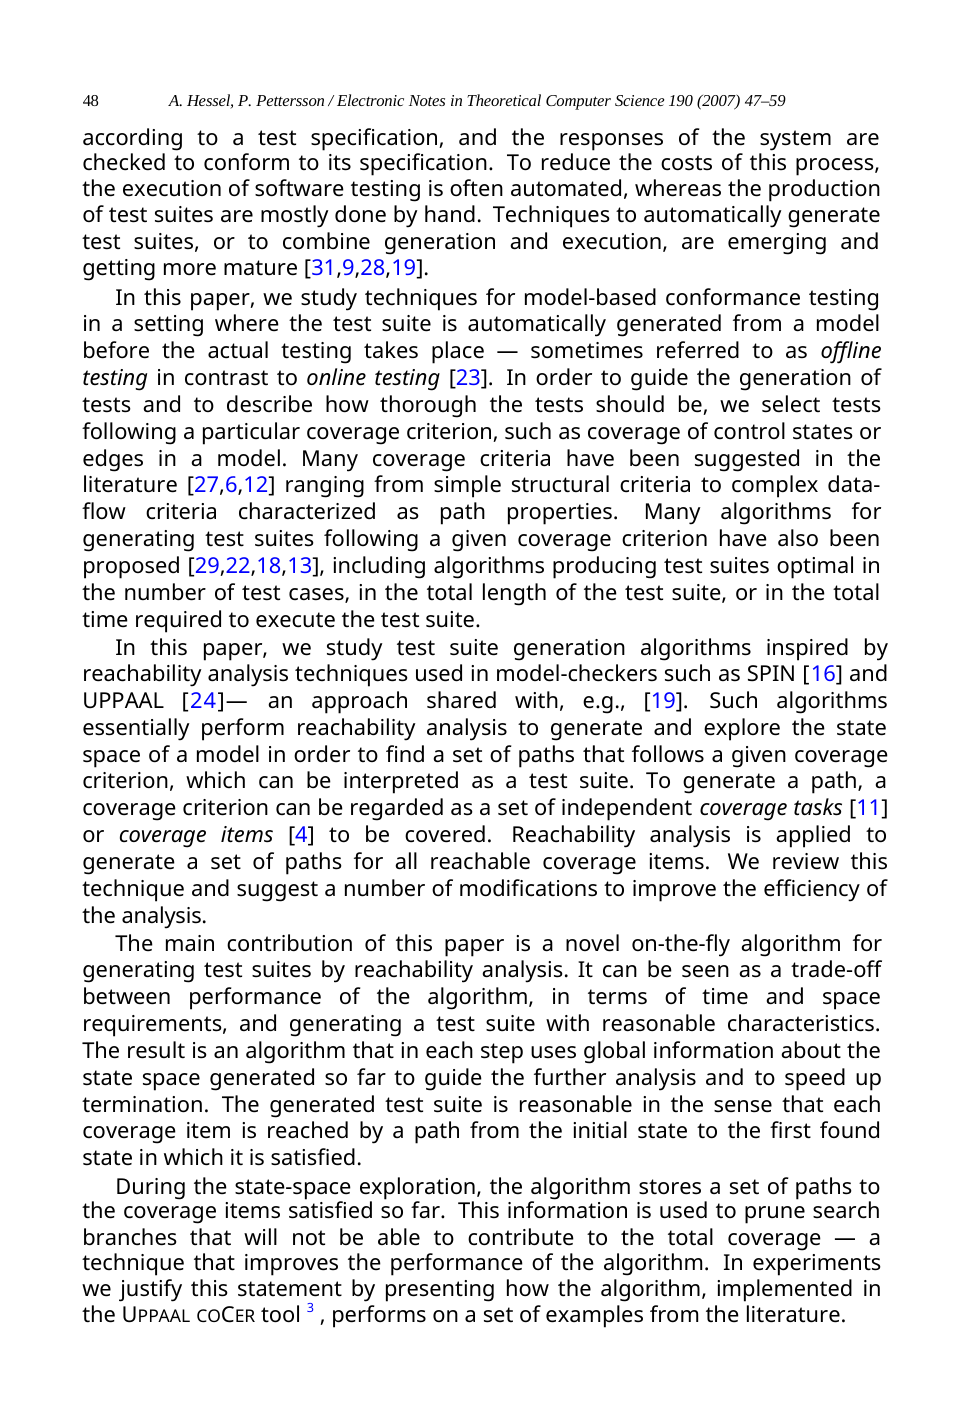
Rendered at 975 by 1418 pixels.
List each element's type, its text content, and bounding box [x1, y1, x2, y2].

text In this paper, we study test suite generation algorithms inspired by reachability analysis techniques used in model-checkers such as SPIN [16] and UPPAAL [24]— an approach shared with, e.g., [19]. Such algorithms essentially perform reachability analysis to generate and explore the state space of a model in order to find a set of paths that follows a given coverage criterion, which can be interpreted as a test suite. To generate a path, a coverage criterion can be regarded as a set of independent coverage tasks [11] or coverage items [4] to be covered. Reachability analysis is applied to generate a set of paths for all reachable coverage items. We review this technique and suggest a number of modifications to improve the efficiency of the analysis. [82, 634, 888, 930]
text The main contribution of this paper is a novel on-the-fly algorithm for generating test suites by reachability analysis. It can be seen as a trade-off between performance of the algorithm, in terms of time and space requirements, and generating a test suite with reasonable characteristics. The result is an algorithm that in each step uses global information about the state space generated so far to guide the further analysis and to speed up termination. The generated test suite is reasonable in the sense that each coverage item is reached by a path from the initial state to the first found state in which it is satisfied. [82, 930, 882, 1172]
text according to a test specification, and the responses of the system are checked to conform to its specification. To reduce the costs of this process, the execution of software testing is often automated, whereas the production of test suites are mostly done by hand. Techniques to automatically generate test suites, or to combine generation and execution, are emerging and getting more mature [31,9,28,19]. [82, 124, 881, 282]
text During the state-space exploration, the algorithm stores a set of paths to the coverage items satisfied so far. This information is used to prune search branches that will not be able to contribute to the total coverage — a technique that improves the performance of the algorithm. In experiments we justify this statement by presenting how the algorithm, implemented in the Uppaal coCer tool 3 , performs on a set of examples from the literature. [82, 1173, 881, 1329]
text In this paper, we study techniques for model-based conformance testing in a setting where the test suite is automatically generated from a model before the actual testing takes place — sometimes referred to as oﬄine testing in contrast to online testing [23]. In order to guide the generation of tests and to describe how thorough the tests should be, we select tests following a particular coverage criterion, such as coverage of control states or edges in a model. Many coverage criteria have been suggested in the literature [27,6,12] ranging from simple structural criteria to complex data-flow criteria characterized as path properties. Many algorithms for generating test suites following a given coverage criterion have also been proposed [29,22,18,13], including algorithms producing test suites optimal in the number of test cases, in the total length of the test suite, or in the total time required to execute the test suite. [82, 284, 881, 633]
